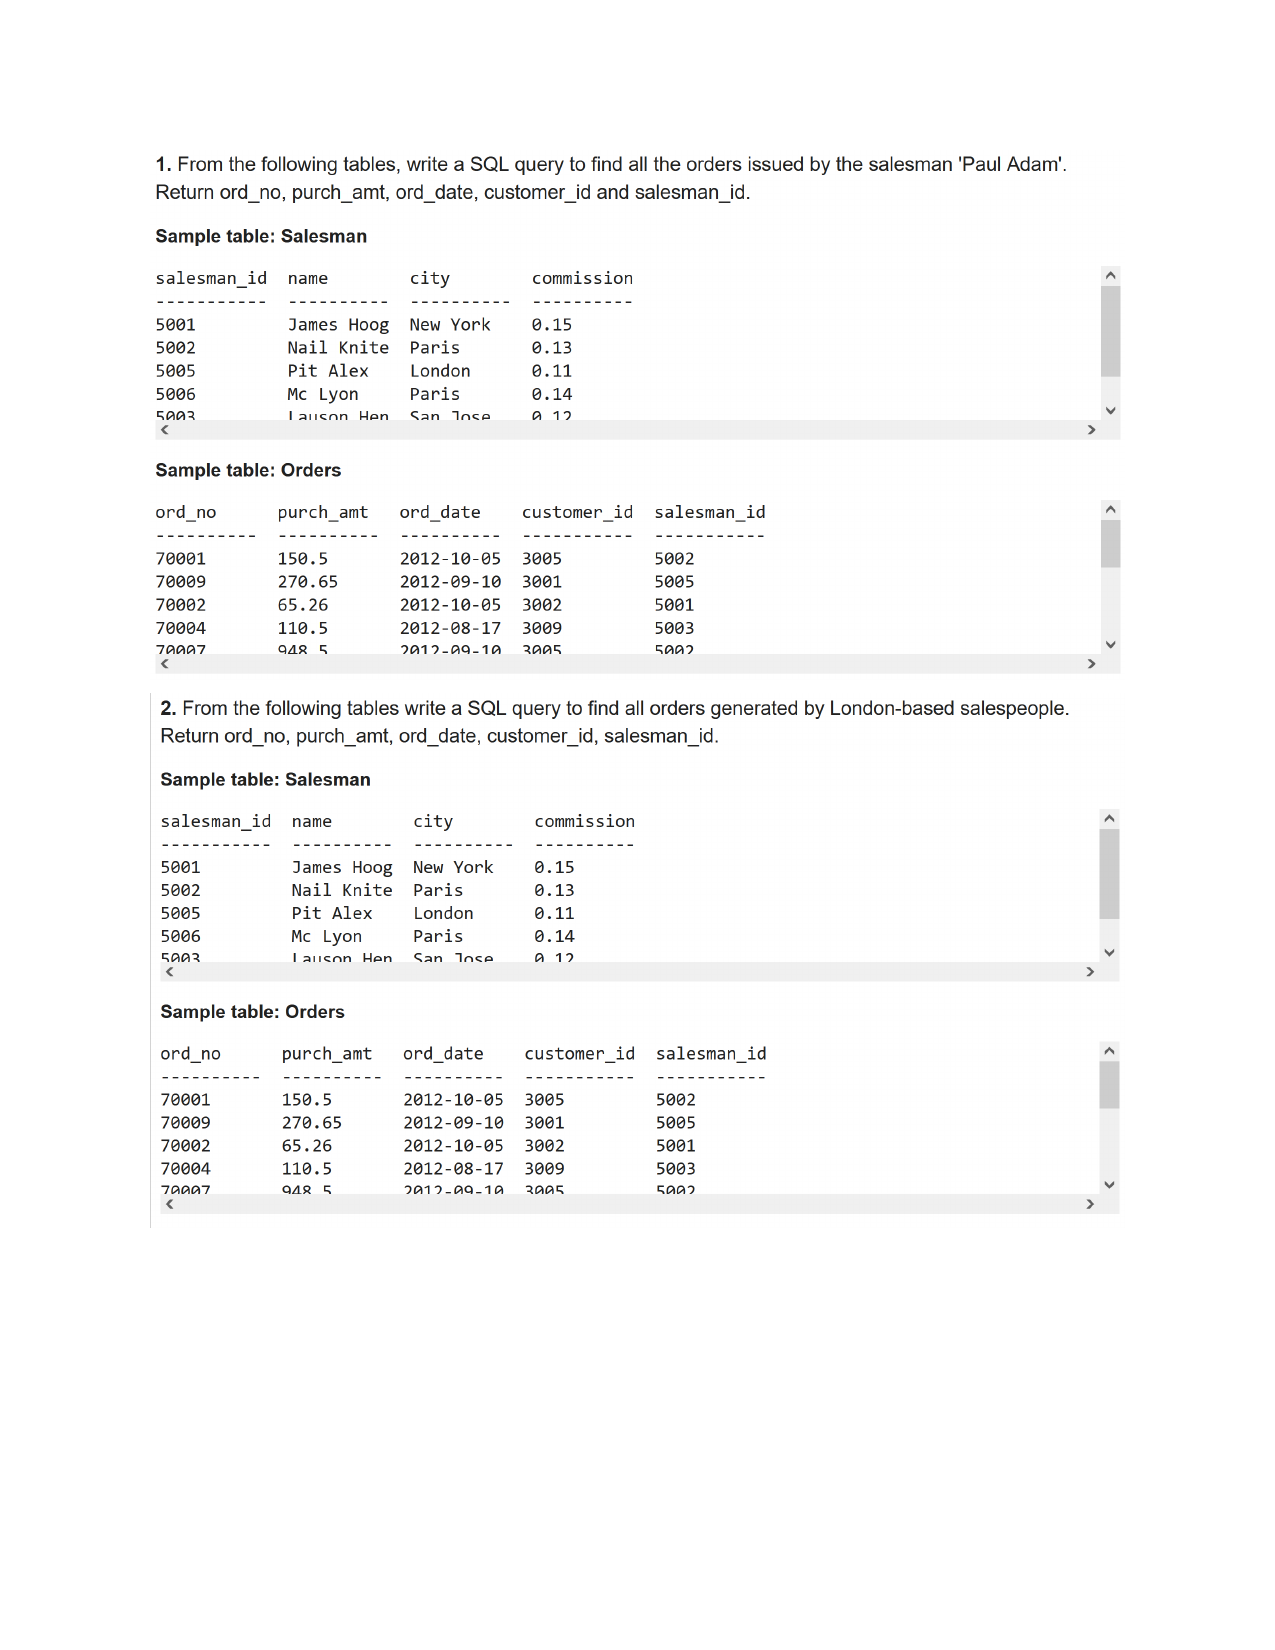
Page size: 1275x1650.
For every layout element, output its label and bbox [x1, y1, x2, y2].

picture [150, 150, 1125, 680]
picture [150, 693, 1125, 1228]
